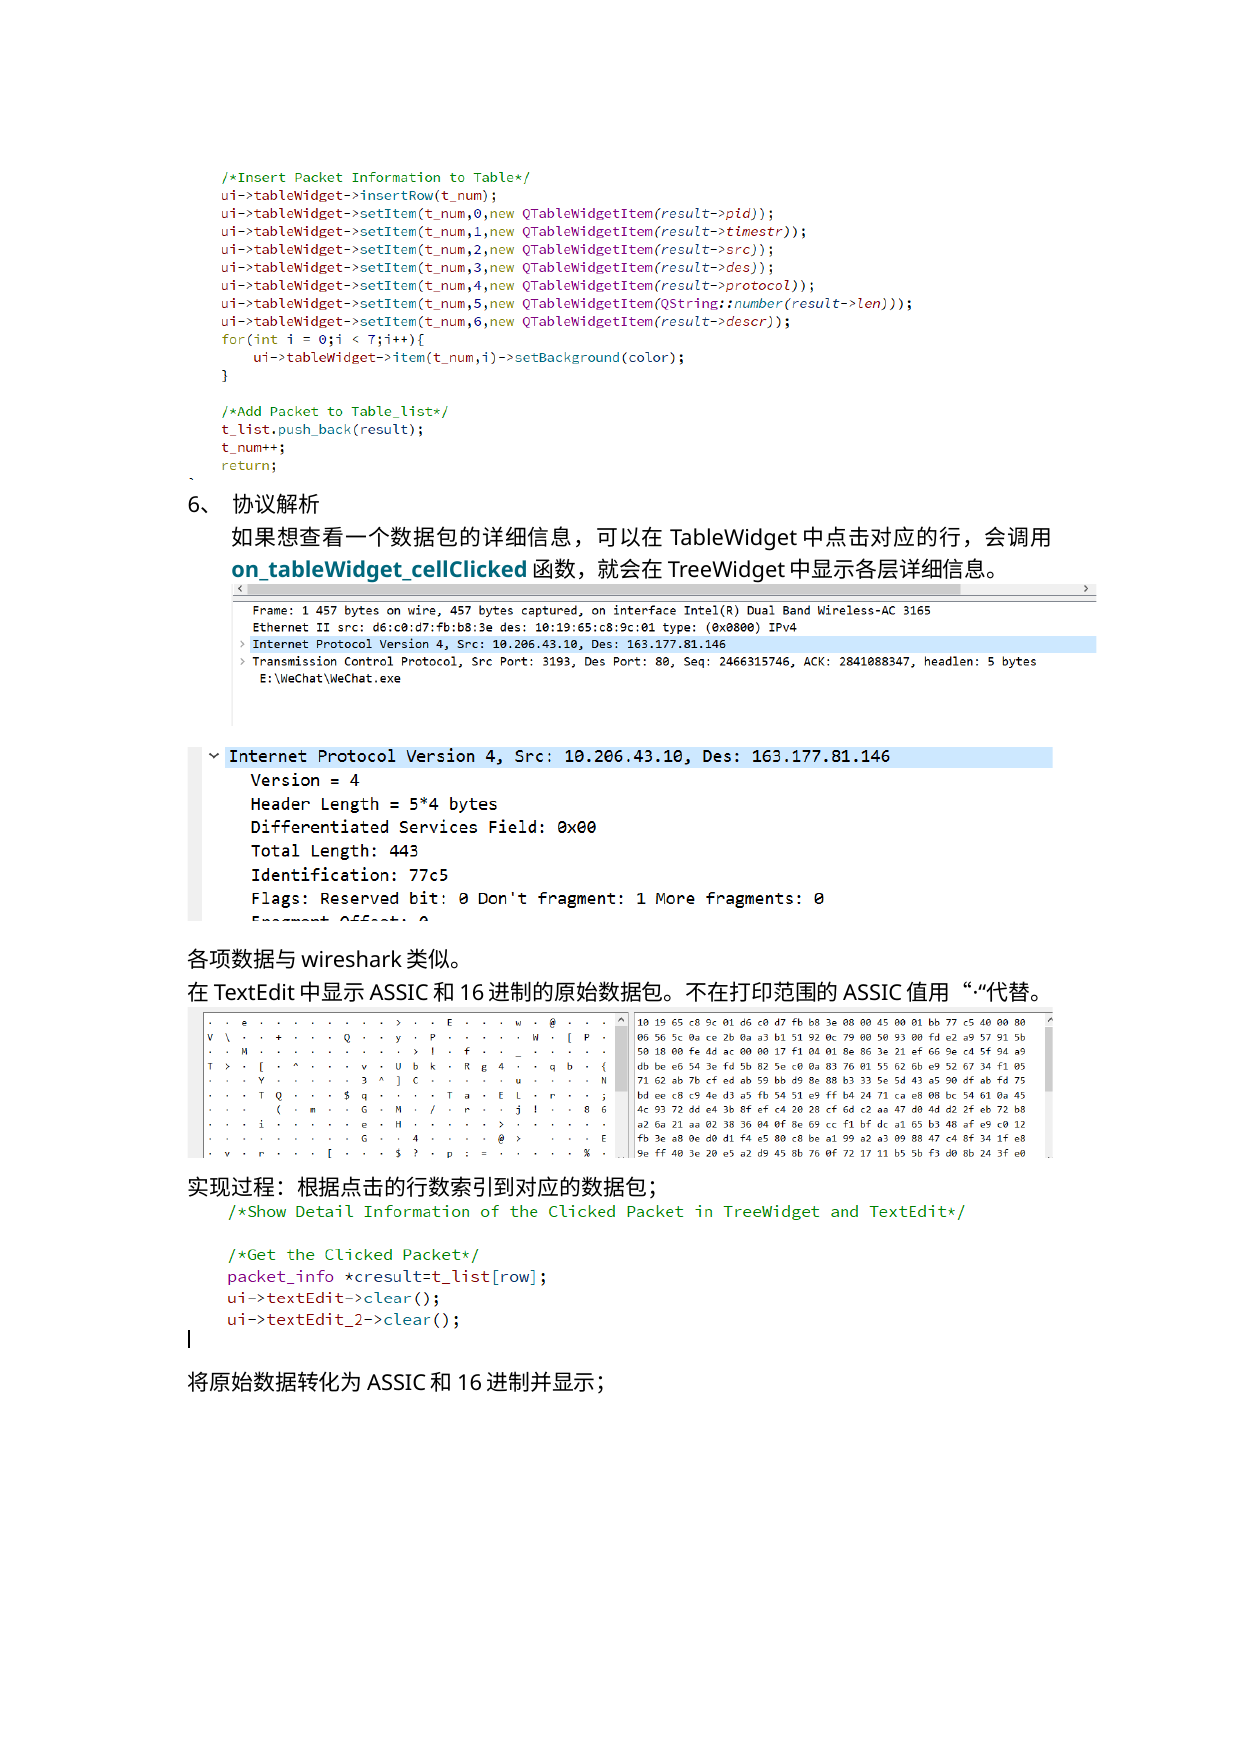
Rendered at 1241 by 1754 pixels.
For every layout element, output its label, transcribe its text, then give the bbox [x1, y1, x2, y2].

text 将原始数据转化为ASSIC和16进制并显示； [187, 1364, 1053, 1397]
text 在TextEdit中显示ASSIC和16进制的原始数据包。不在打印范围的ASSIC值用“·“代替。 [187, 974, 1053, 1007]
text 如果想查看一个数据包的详细信息，可以在TableWidget中点击对应的行，会调用on_tableWidget_cellClicked函数，就会在TreeWidget中显示各层详细信息。 [231, 519, 1053, 584]
text 实现过程：根据点击的行数索引到对应的数据包； [187, 1169, 1053, 1202]
text 各项数据与wireshark类似。 [187, 942, 1053, 974]
list 协议解析 [187, 487, 1053, 519]
